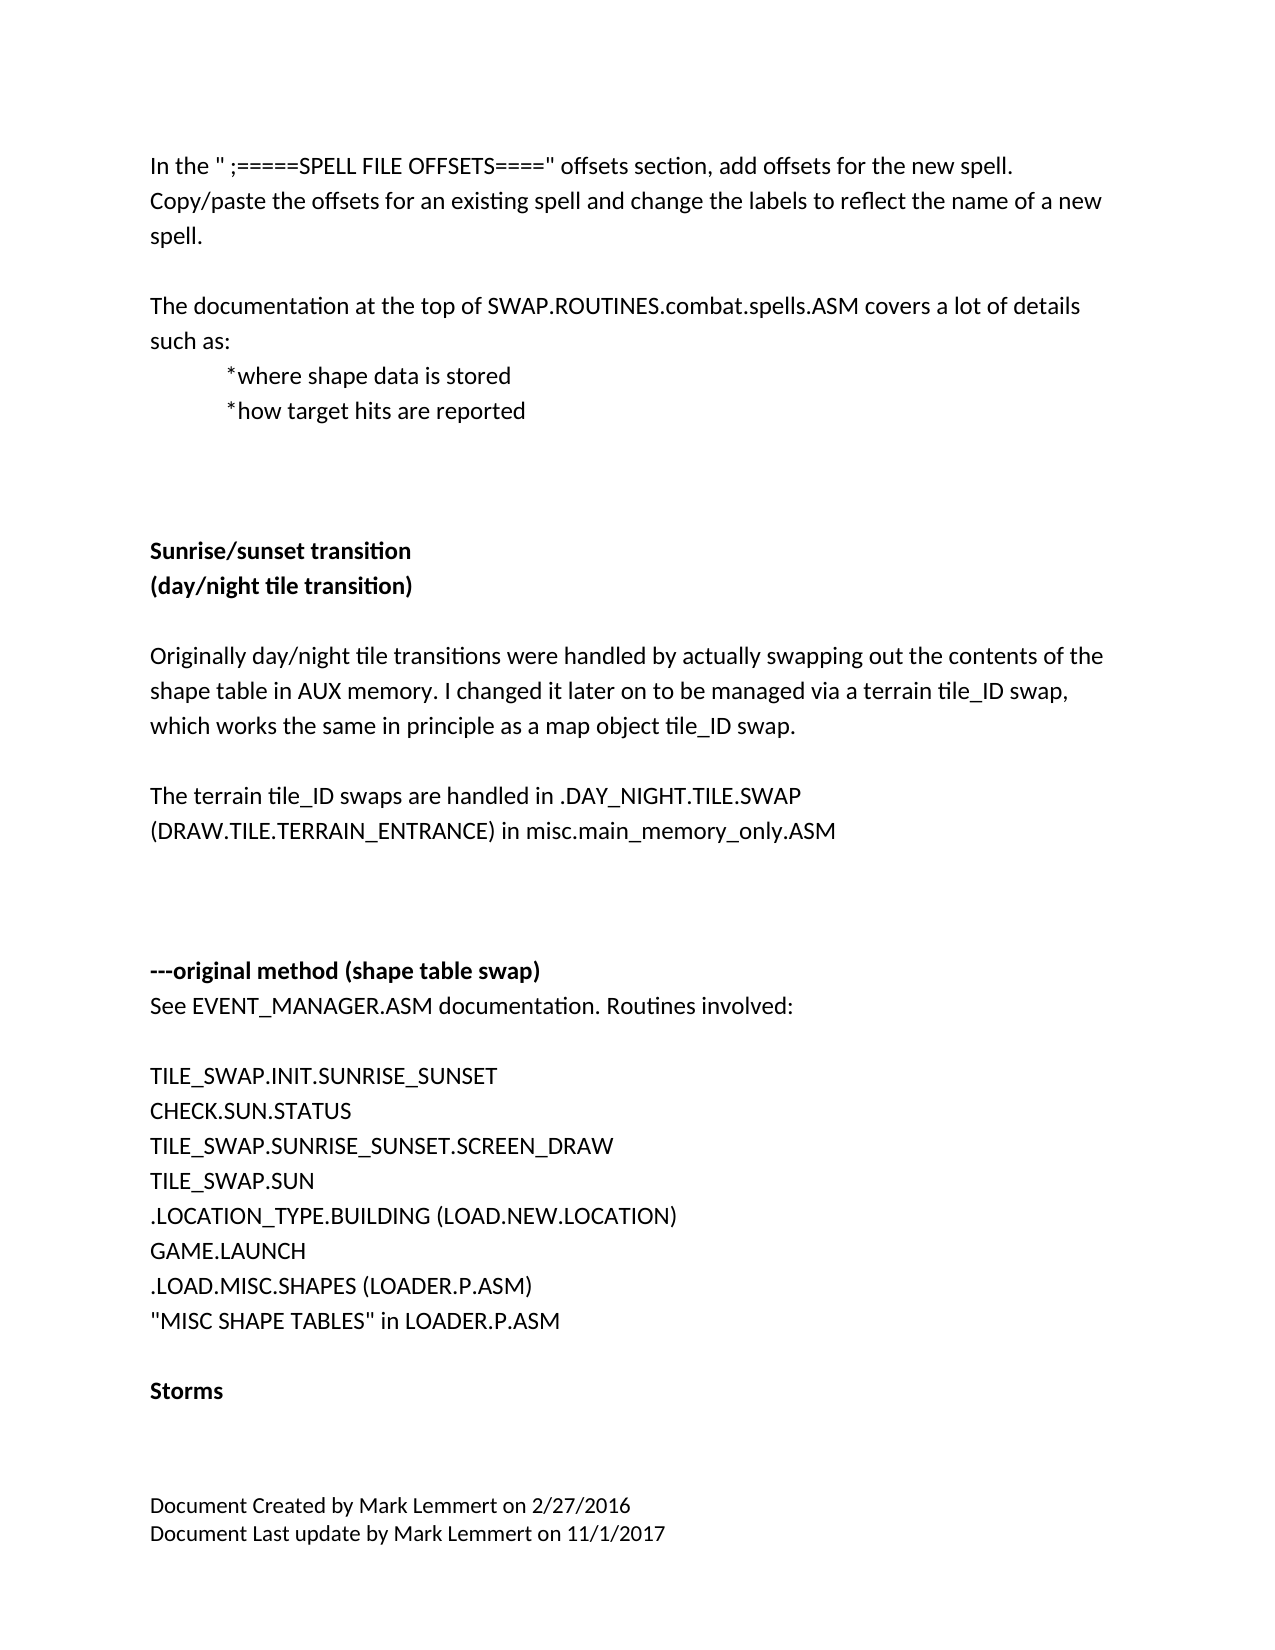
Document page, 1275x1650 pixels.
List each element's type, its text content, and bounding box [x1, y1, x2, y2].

list *where shape data is stored [150, 360, 1125, 391]
list "MISC SHAPE TABLES" in LOADER.P.ASM [150, 1305, 1125, 1336]
list See EVENT_MANAGER.ASM documentation. Routines involved: [150, 990, 1125, 1021]
list The documentation at the top of SWAP.ROUTINES.combat.spells.ASM covers a lot of details such as: [150, 290, 1125, 356]
list TILE_SWAP.SUN [150, 1165, 1125, 1196]
list GAME.LAUNCH [150, 1235, 1125, 1266]
list In the " ;=====SPELL FILE OFFSETS====" offsets section, add offsets for the new spell. Copy/paste the offsets for an existing spell and change the labels to reflect the name of a new spell. [150, 150, 1125, 251]
list (day/night tile transition) [150, 570, 1125, 601]
list CHECK.SUN.STATUS [150, 1095, 1125, 1126]
list The terrain tile_ID swaps are handled in .DAY_NIGHT.TILE.SWAP (DRAW.TILE.TERRAIN_ENTRANCE) in misc.main_memory_only.ASM [150, 780, 1125, 846]
list Storms [150, 1375, 1125, 1406]
list .LOCATION_TYPE.BUILDING (LOAD.NEW.LOCATION) [150, 1200, 1125, 1231]
list Originally day/night tile transitions were handled by actually swapping out the contents of the shape table in AUX memory. I changed it later on to be managed via a terrain tile_ID swap, which works the same in principle as a map object tile_ID swap. [150, 640, 1125, 741]
list *how target hits are reported [150, 395, 1125, 426]
list ---original method (shape table swap) [150, 955, 1125, 986]
list Sunrise/sunset transition [150, 535, 1125, 566]
list .LOAD.MISC.SHAPES (LOADER.P.ASM) [150, 1270, 1125, 1301]
list TILE_SWAP.SUNRISE_SUNSET.SCREEN_DRAW [150, 1130, 1125, 1161]
list TILE_SWAP.INIT.SUNRISE_SUNSET [150, 1060, 1125, 1091]
